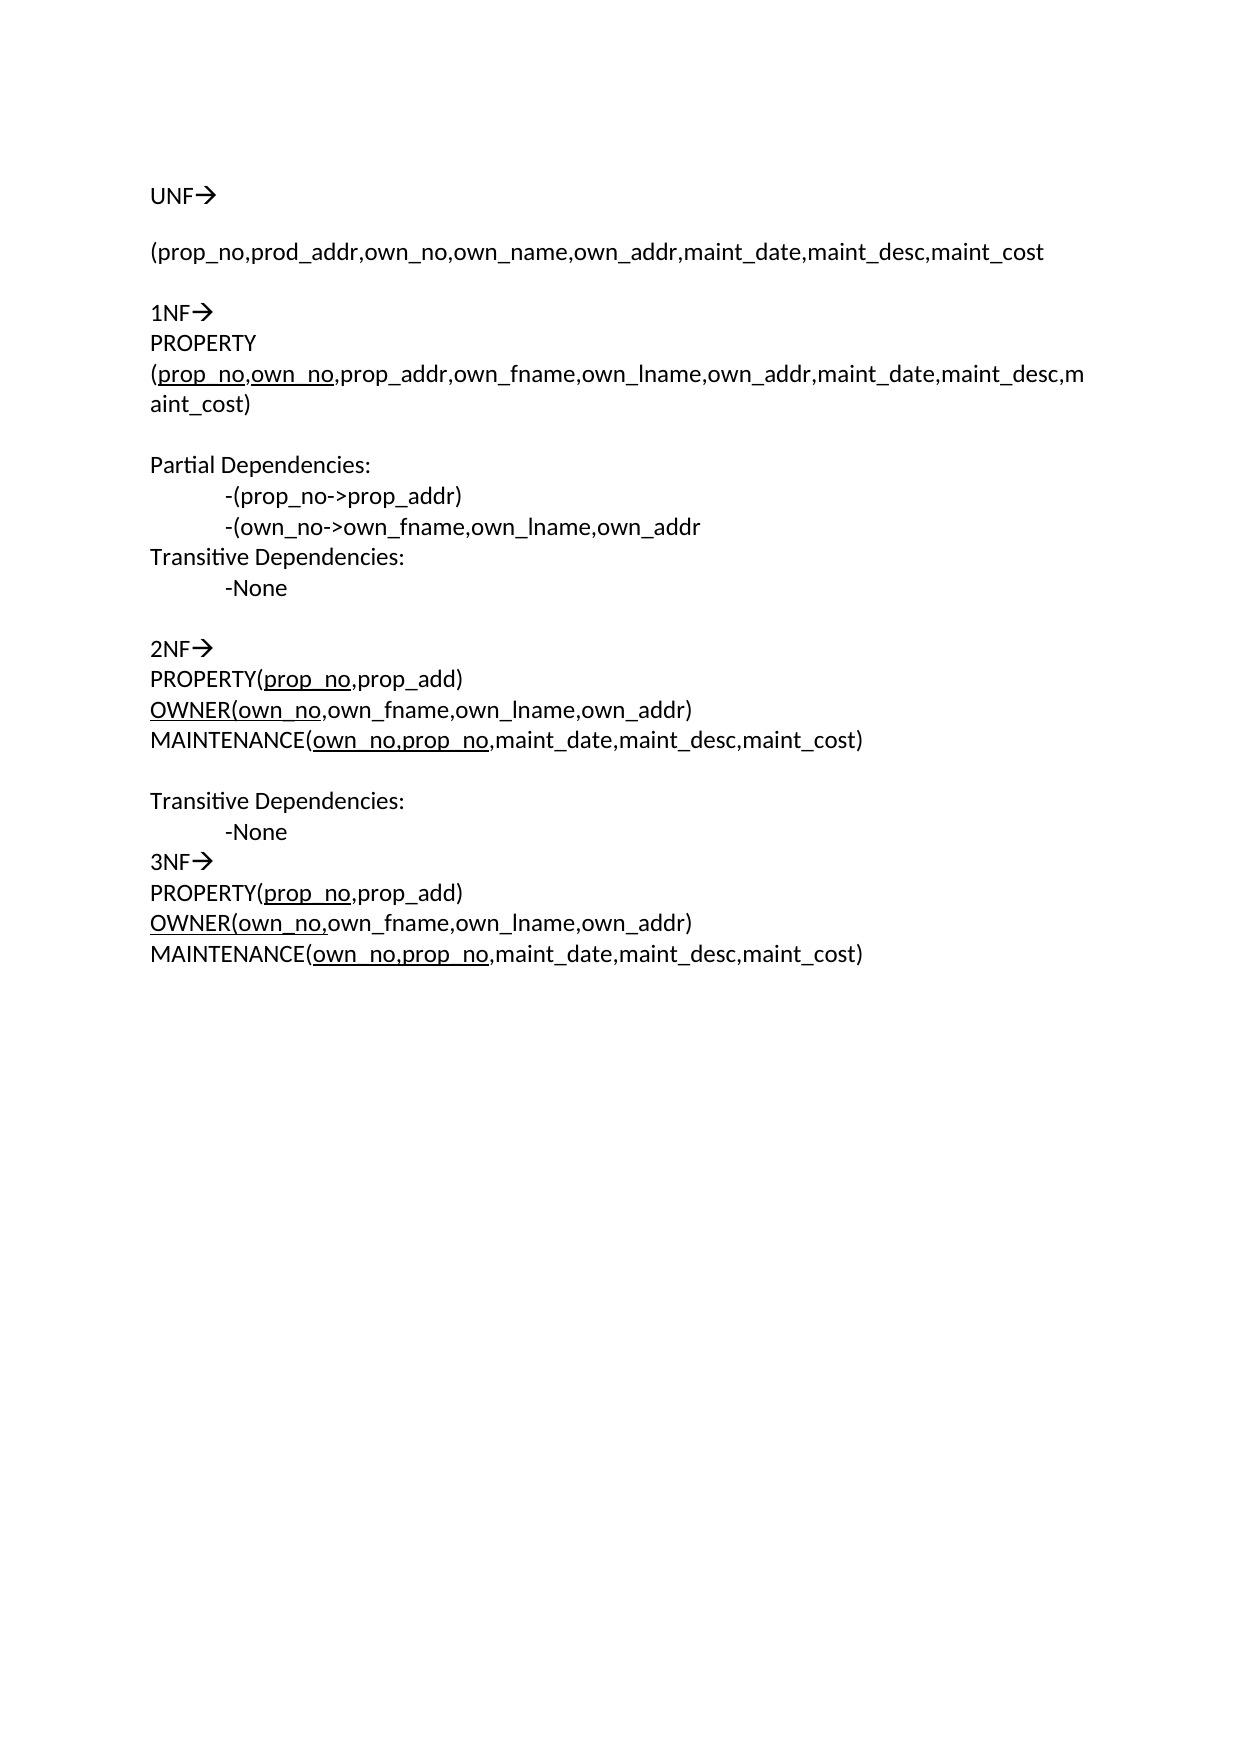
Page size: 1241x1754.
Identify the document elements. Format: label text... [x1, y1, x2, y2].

text -(own_no->own_fname,own_lname,own_addr [150, 511, 1090, 541]
text PROPERTY(prop_no,prop_add) [150, 877, 1090, 907]
text 1NF [150, 297, 1090, 328]
text MAINTENANCE(own_no,prop_no,maint_date,maint_desc,maint_cost) [150, 938, 1090, 968]
text PROPERTY(prop_no,own_no,prop_addr,own_fname,own_lname,own_addr,maint_date,maint_desc,maint_cost) [150, 328, 1090, 419]
text (prop_no,prod_addr,own_no,own_name,own_addr,maint_date,maint_desc,maint_cost [150, 236, 1090, 267]
text PROPERTY(prop_no,prop_add) [150, 663, 1090, 694]
text MAINTENANCE(own_no,prop_no,maint_date,maint_desc,maint_cost) [150, 724, 1090, 755]
text 2NF [150, 633, 1090, 663]
text 3NF [150, 846, 1090, 877]
text Transitive Dependencies: [150, 541, 1090, 572]
text Transitive Dependencies: [150, 785, 1090, 816]
text OWNER(own_no,own_fname,own_lname,own_addr) [150, 694, 1090, 724]
text UNF [150, 181, 1090, 211]
text Partial Dependencies: [150, 450, 1090, 480]
text -None [150, 572, 1090, 602]
text -None [150, 816, 1090, 846]
text -(prop_no->prop_addr) [150, 480, 1090, 511]
text OWNER(own_no,own_fname,own_lname,own_addr) [150, 907, 1090, 938]
